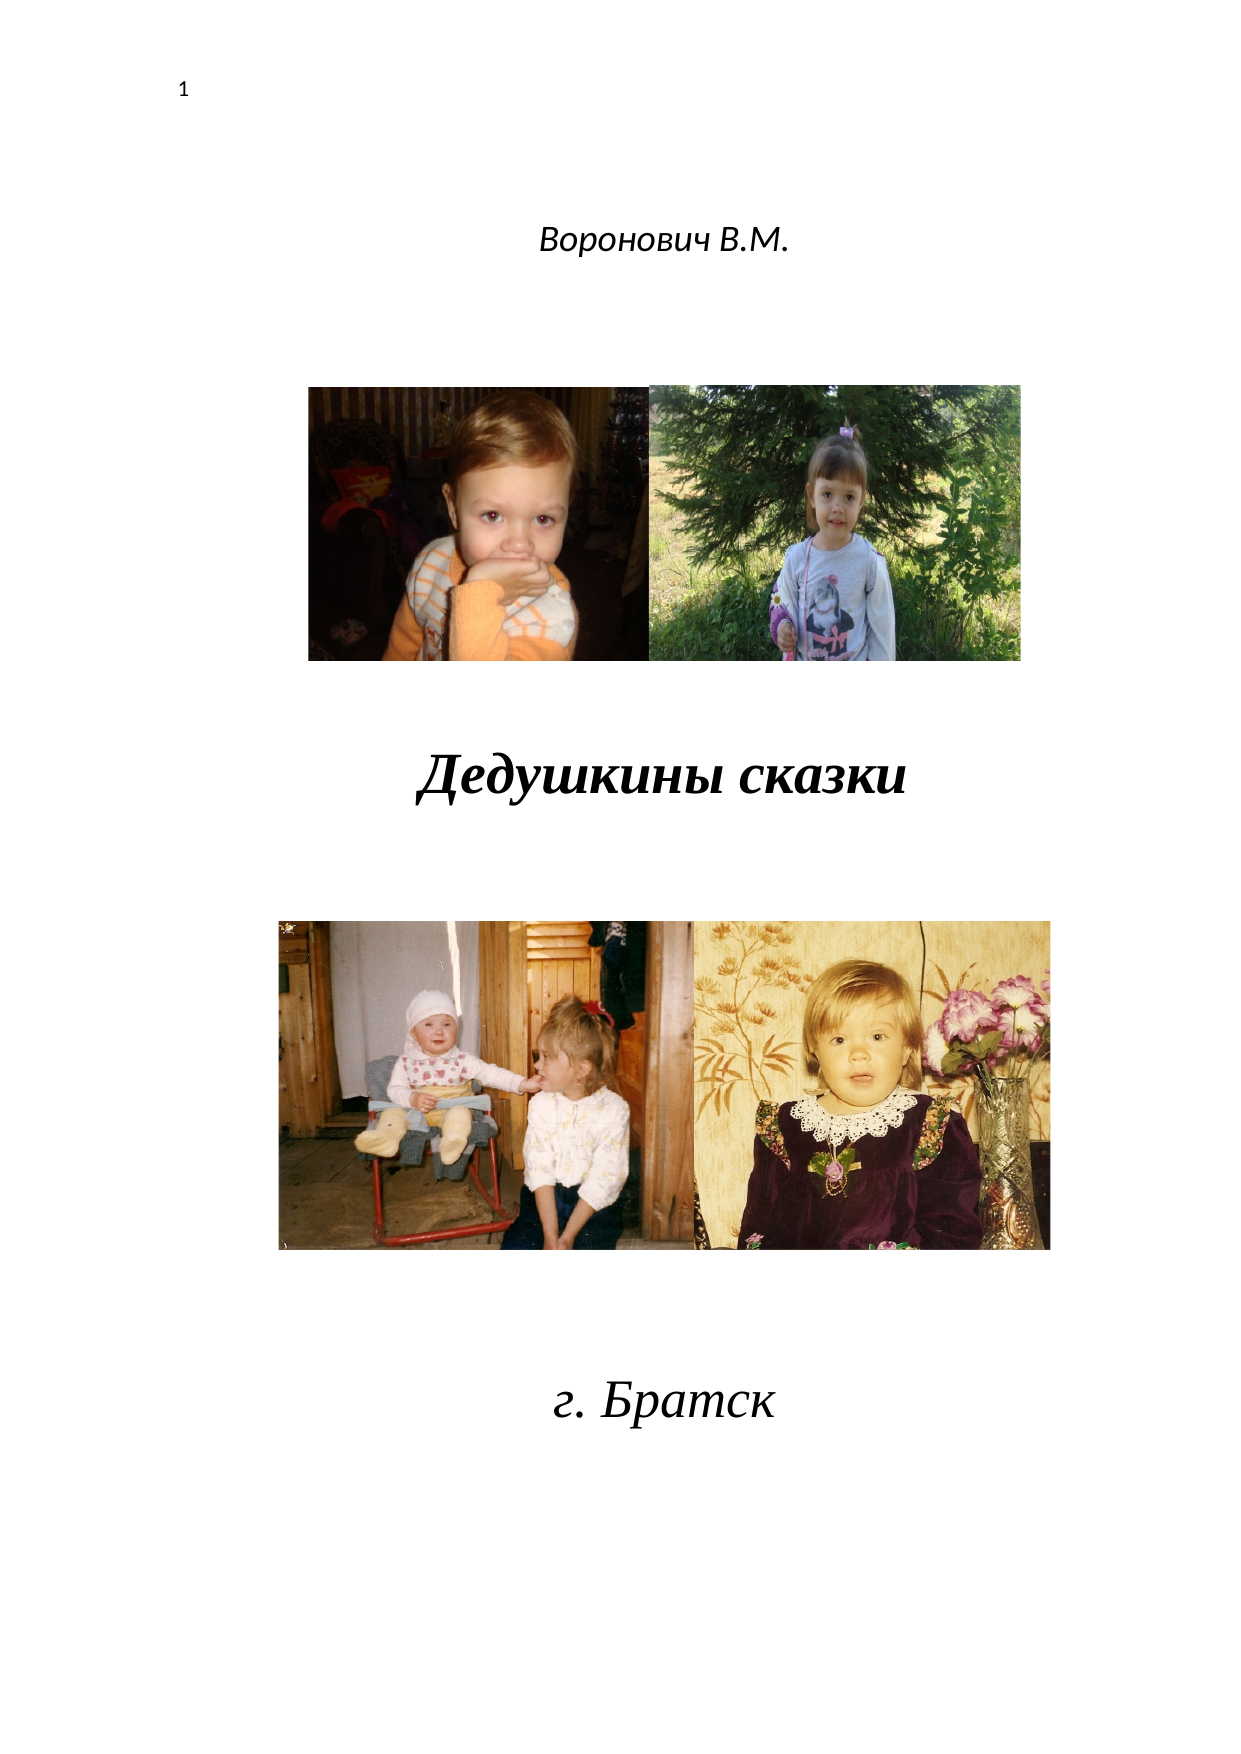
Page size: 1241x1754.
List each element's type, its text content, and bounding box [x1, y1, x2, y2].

text Воронович В.М. [177, 215, 1152, 261]
picture [308, 385, 1021, 661]
text Дедушкины сказки [177, 738, 1152, 806]
text г. Братск [177, 1367, 1152, 1429]
picture [278, 921, 1051, 1250]
